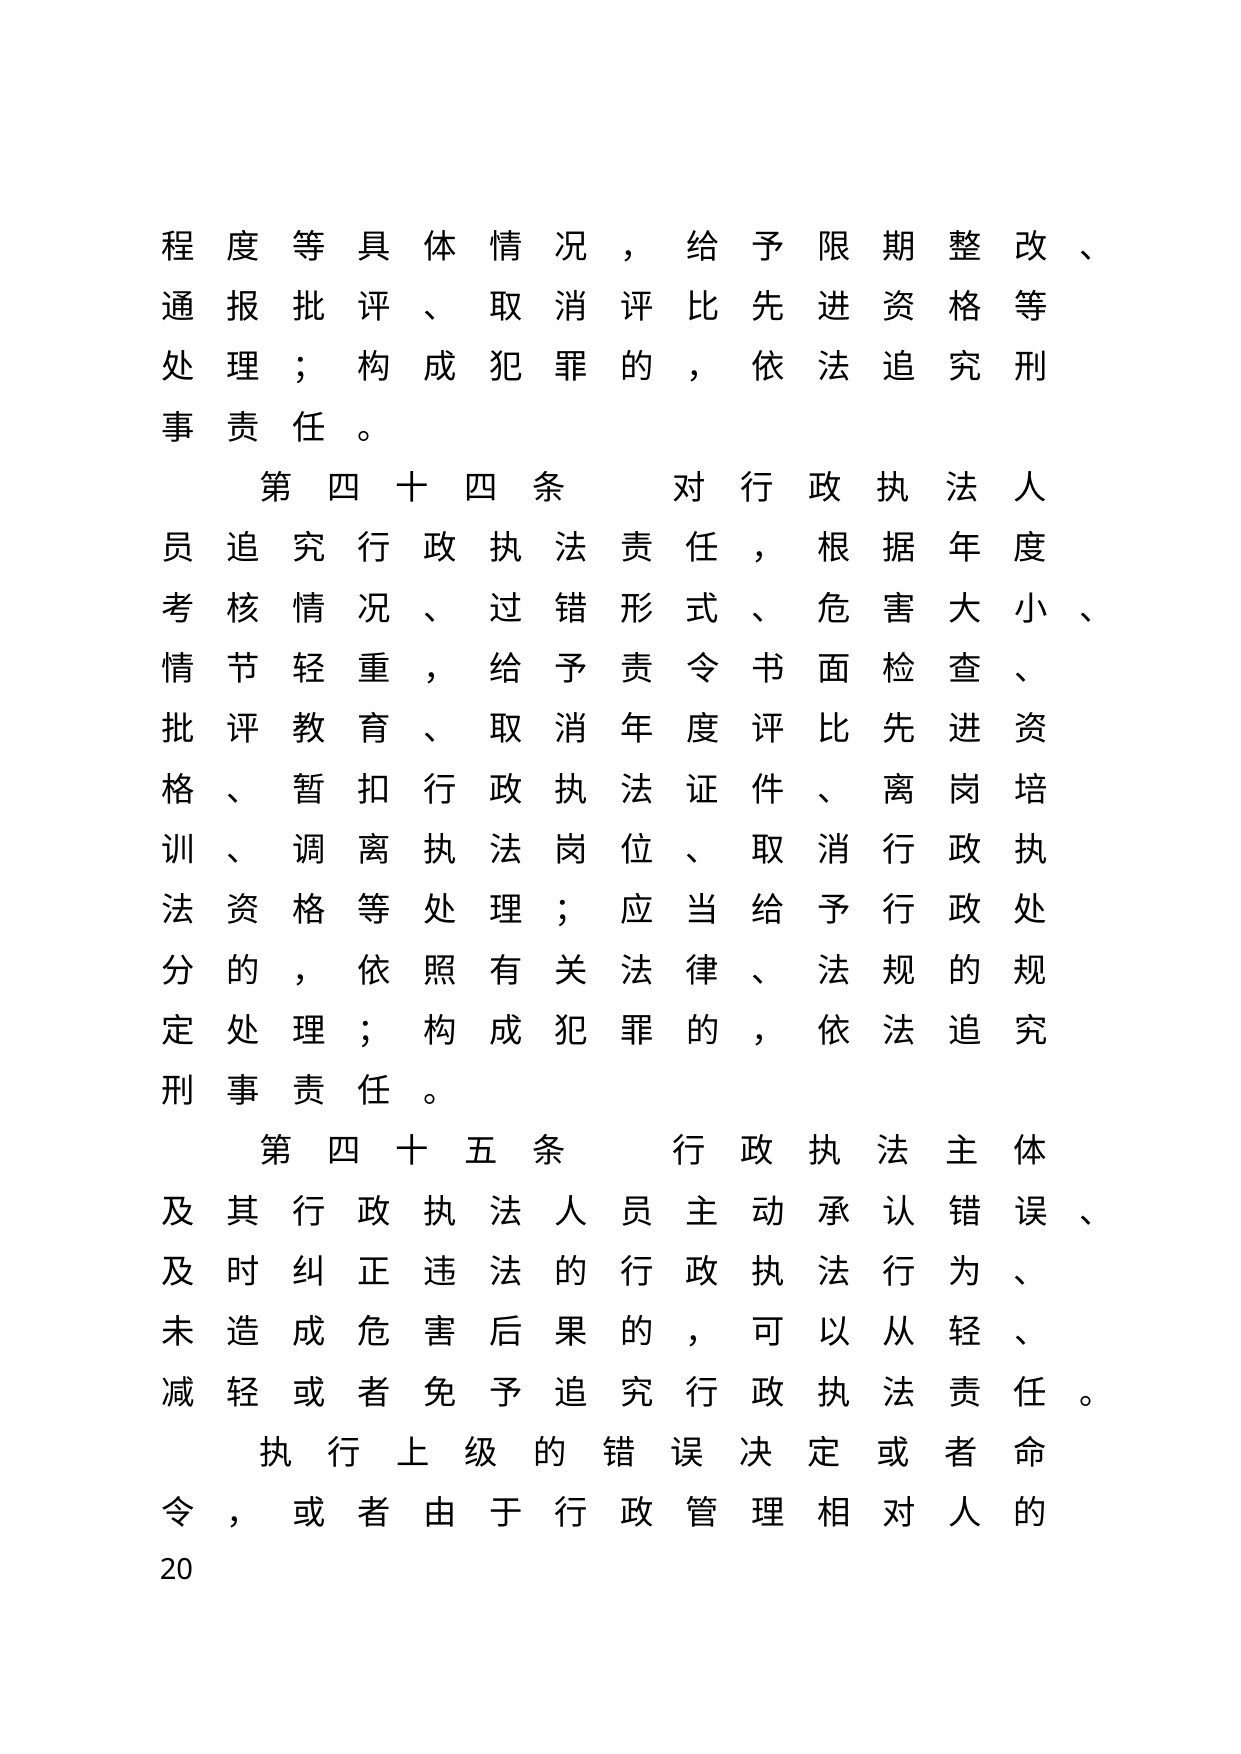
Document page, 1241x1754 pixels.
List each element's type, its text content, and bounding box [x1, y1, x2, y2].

text 第四十五条 行政执法主体及其行政执法人员主动承认错误、及时纠正违法的行政执法行为、未造成危害后果的，可以从轻、减轻或者免予追究行政执法责任。 [161, 1118, 1079, 1420]
text 第四十四条 对行政执法人员追究行政执法责任，根据年度考核情况、过错形式、危害大小、情节轻重，给予责令书面检查、批评教育、取消年度评比先进资格、暂扣行政执法证件、离岗培训、调离执法岗位、取消行政执法资格等处理；应当给予行政处分的，依照有关法律、法规的规定处理；构成犯罪的，依法追究刑事责任。 [161, 455, 1079, 1118]
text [161, 1420, 1079, 1540]
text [161, 213, 1079, 455]
